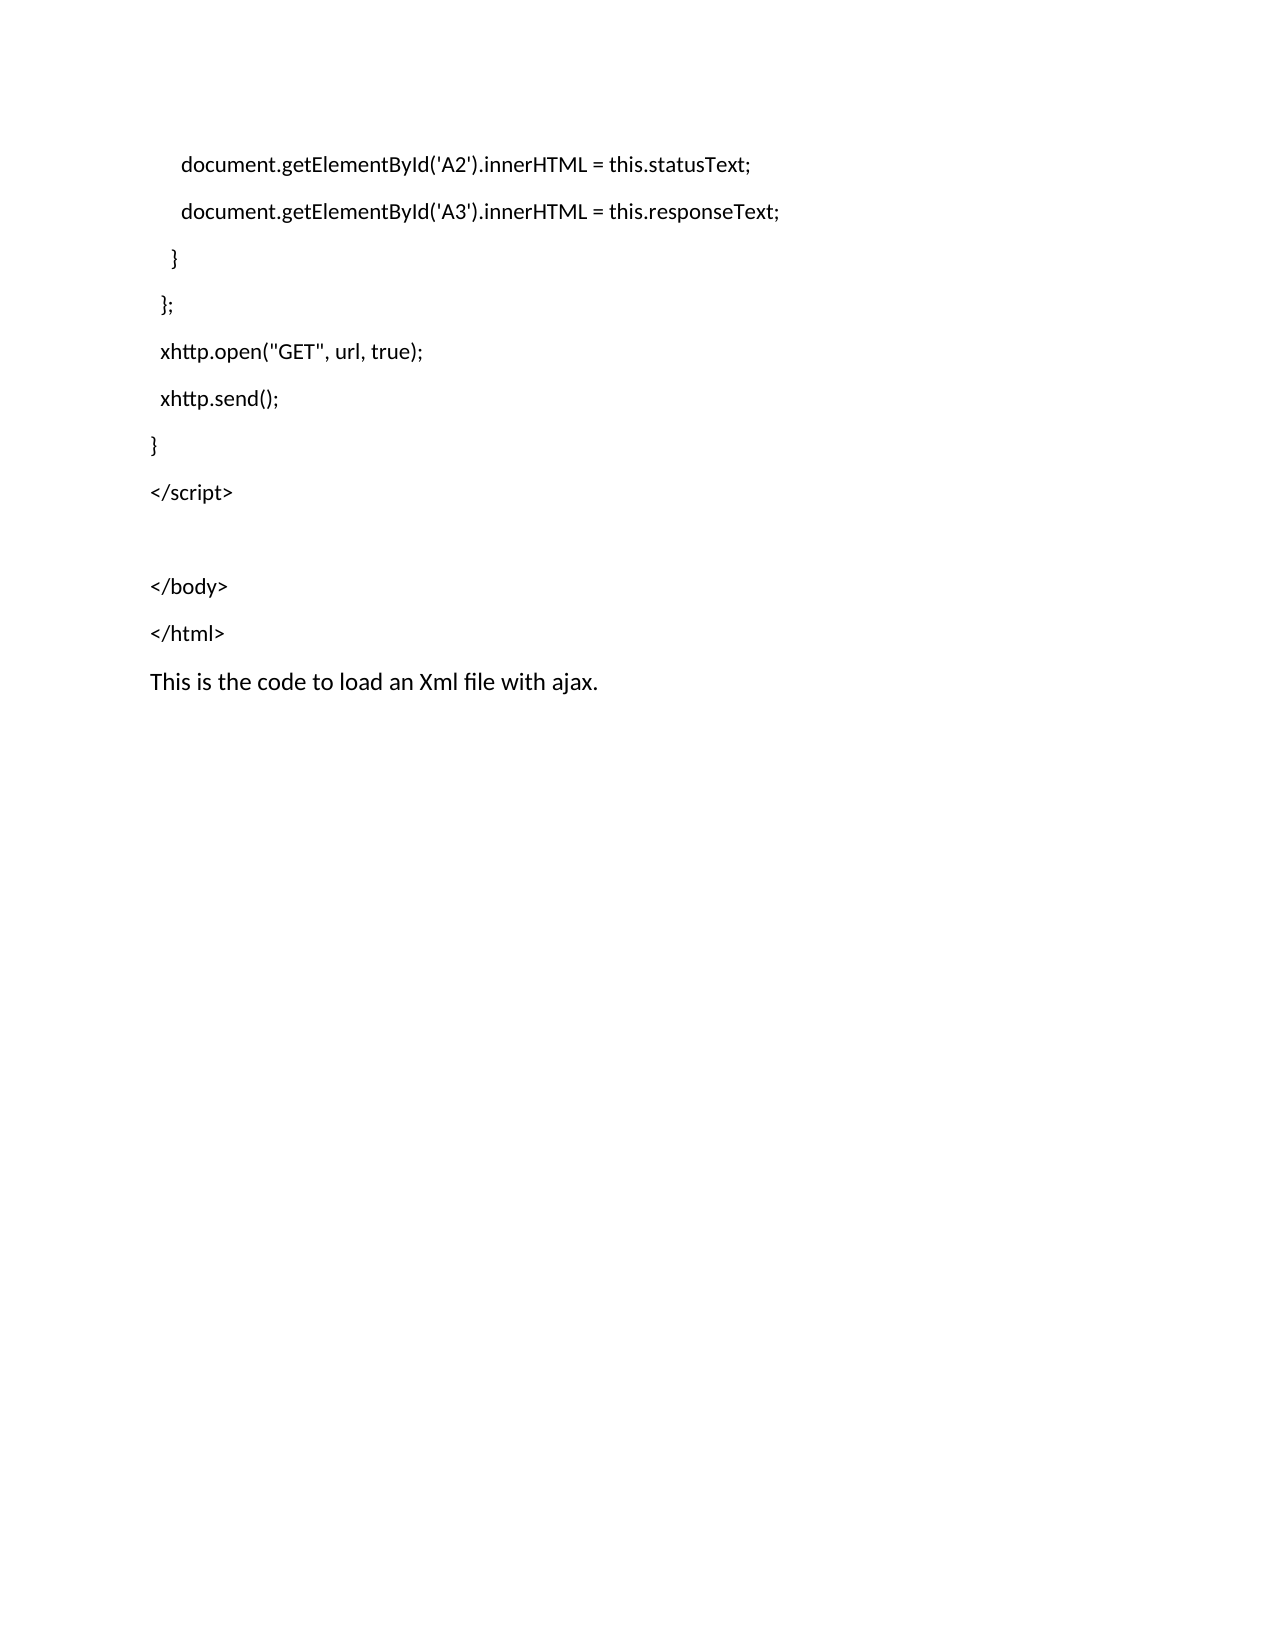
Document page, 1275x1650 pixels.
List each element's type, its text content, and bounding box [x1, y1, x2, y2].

text </script> [150, 478, 1125, 506]
text }; [150, 291, 1125, 319]
text document.getElementById('A2').innerHTML = this.statusText; [150, 150, 1125, 178]
text document.getElementById('A3').innerHTML = this.responseText; [150, 197, 1125, 225]
text This is the code to load an Xml file with ajax. [150, 666, 1125, 696]
text } [150, 431, 1125, 459]
text xhttp.send(); [150, 384, 1125, 412]
text </body> [150, 572, 1125, 600]
text } [150, 244, 1125, 272]
text </html> [150, 619, 1125, 647]
text xhttp.open("GET", url, true); [150, 337, 1125, 366]
